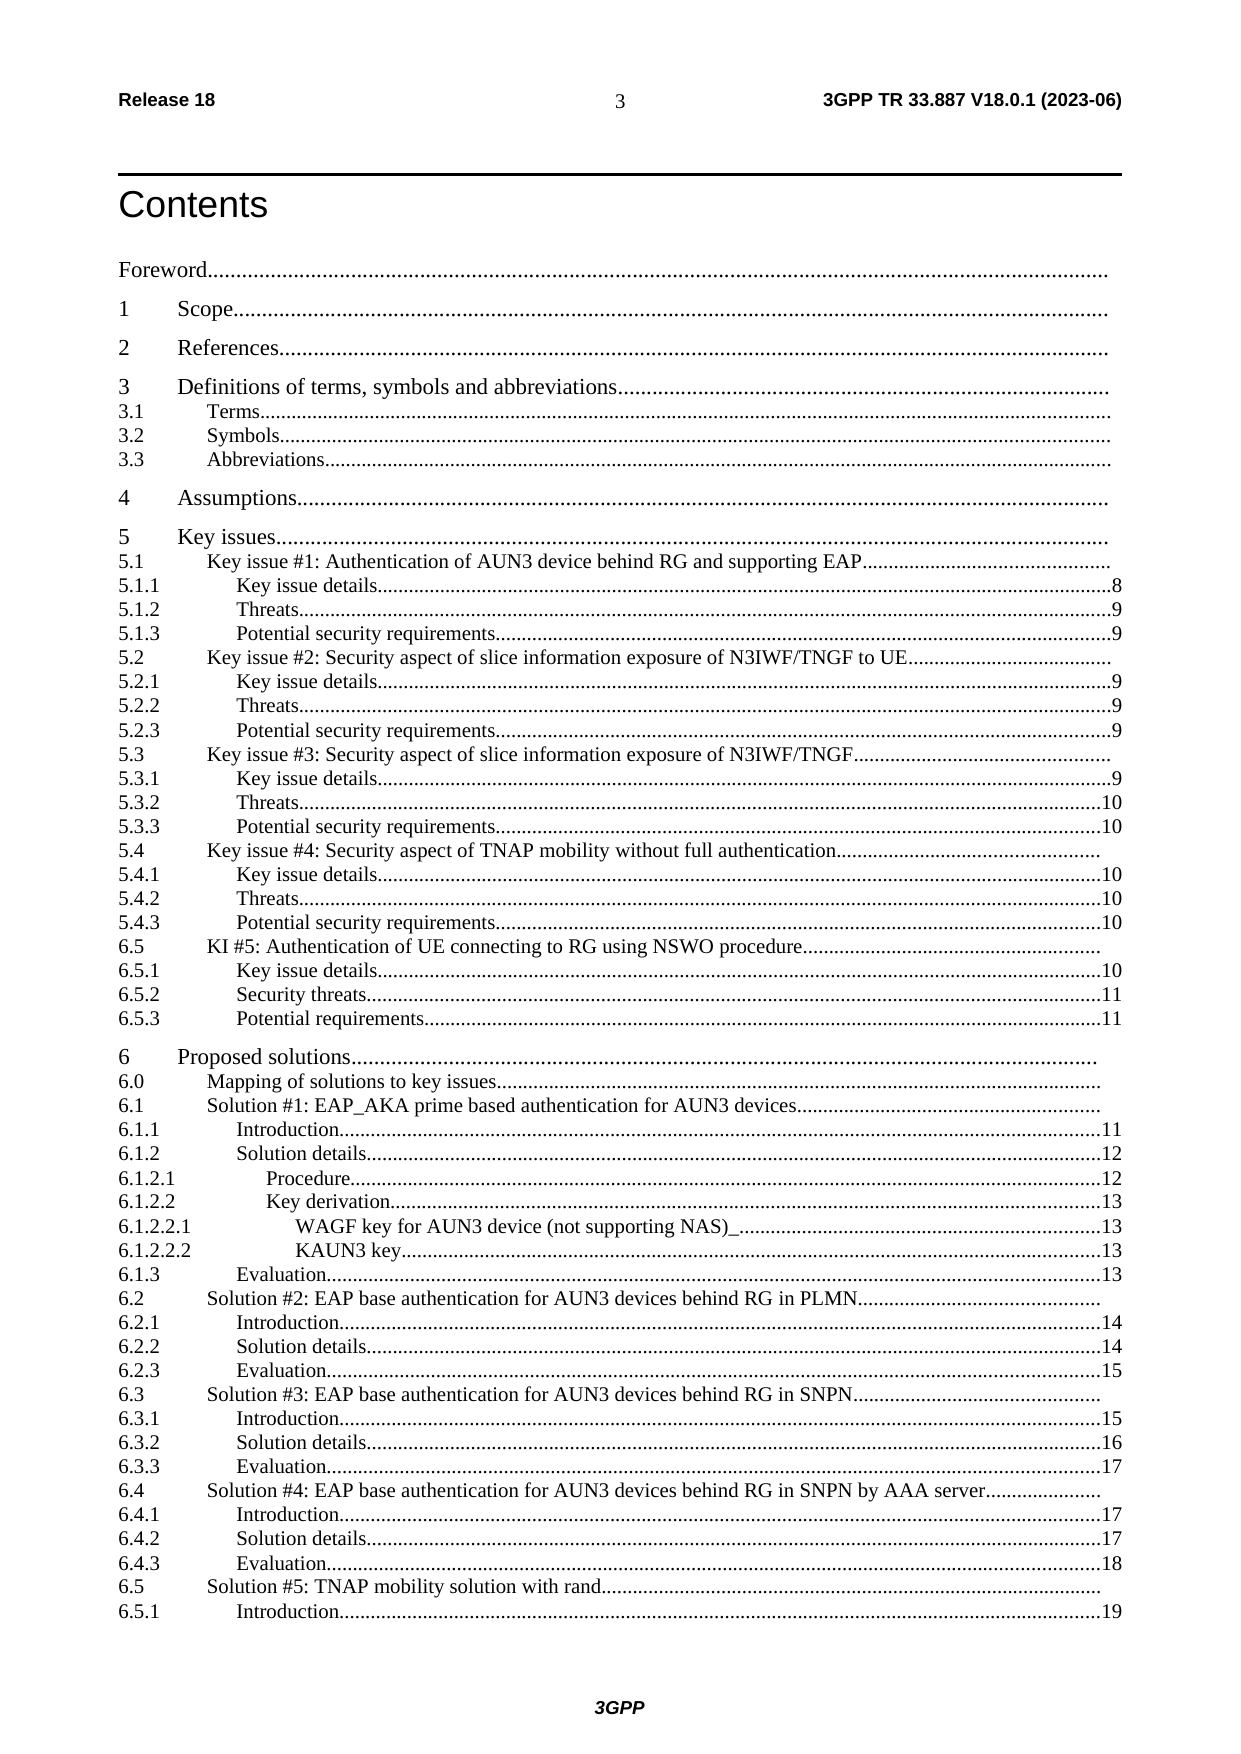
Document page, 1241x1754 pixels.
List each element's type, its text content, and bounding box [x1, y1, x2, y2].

text 5.2.2 Threats 9 [118, 693, 1122, 717]
text 5.1 Key issue #1: Authentication of AUN3 device behind RG and supporting EAP 8 [118, 549, 1078, 573]
text Contents [118, 176, 1122, 225]
text 3.3 Abbreviations 8 [118, 447, 1078, 471]
text 6.2.2 Solution details 14 [118, 1334, 1122, 1358]
text 3.1 Terms 7 [118, 399, 1078, 423]
text 6.5.1 Introduction 19 [118, 1598, 1122, 1623]
text 5.3.2 Threats 10 [118, 790, 1122, 814]
text 6.3.3 Evaluation 17 [118, 1454, 1122, 1478]
text 5.4.1 Key issue details 10 [118, 862, 1122, 886]
text 5.1.1 Key issue details 8 [118, 573, 1122, 597]
text 6.1.3 Evaluation 13 [118, 1262, 1122, 1286]
text 5 Key issues 8 [118, 523, 1078, 549]
text 6.0 Mapping of solutions to key issues 11 [118, 1069, 1078, 1093]
text 6.1.2.2.1 WAGF key for AUN3 device (not supporting NAS)_ 13 [118, 1213, 1122, 1238]
text 6.4.3 Evaluation 18 [118, 1550, 1122, 1574]
text 6.2.3 Evaluation 15 [118, 1358, 1122, 1382]
text 5.3.1 Key issue details 9 [118, 766, 1122, 790]
text 3 Definitions of terms, symbols and abbreviations 7 [118, 373, 1078, 399]
text 3.2 Symbols 8 [118, 423, 1078, 447]
text 5.2.3 Potential security requirements 9 [118, 717, 1122, 742]
text 6 Proposed solutions 11 [118, 1043, 1078, 1069]
text 5.4 Key issue #4: Security aspect of TNAP mobility without full authentication 10 [118, 838, 1078, 862]
text 6.3.1 Introduction 15 [118, 1406, 1122, 1430]
text 6.5.3 Potential requirements 11 [118, 1006, 1122, 1030]
text 5.3.3 Potential security requirements 10 [118, 814, 1122, 838]
text 5.2.1 Key issue details 9 [118, 669, 1122, 693]
text 6.1.1 Introduction 11 [118, 1117, 1122, 1141]
text 6.5 Solution #5: TNAP mobility solution with rand 19 [118, 1574, 1078, 1598]
text 6.4.1 Introduction 17 [118, 1502, 1122, 1526]
text 2 References 7 [118, 334, 1078, 360]
text 6.1.2 Solution details 12 [118, 1141, 1122, 1165]
text 6.2.1 Introduction 14 [118, 1310, 1122, 1334]
text 5.1.2 Threats 9 [118, 597, 1122, 621]
text 6.4 Solution #4: EAP base authentication for AUN3 devices behind RG in SNPN by AAA server 17 [118, 1478, 1078, 1502]
text 6.5 KI #5: Authentication of UE connecting to RG using NSWO procedure 10 [118, 934, 1078, 958]
text 6.4.2 Solution details 17 [118, 1526, 1122, 1550]
text 6.1.2.1 Procedure 12 [118, 1165, 1122, 1189]
text 6.5.2 Security threats 11 [118, 982, 1122, 1006]
text 6.1 Solution #1: EAP_AKA prime based authentication for AUN3 devices 11 [118, 1093, 1078, 1117]
text 6.2 Solution #2: EAP base authentication for AUN3 devices behind RG in PLMN 14 [118, 1286, 1078, 1310]
text 6.1.2.2 Key derivation 13 [118, 1189, 1122, 1213]
text 6.3.2 Solution details 16 [118, 1430, 1122, 1454]
text 4 Assumptions 8 [118, 484, 1078, 510]
text 5.2 Key issue #2: Security aspect of slice information exposure of N3IWF/TNGF to UE 9 [118, 645, 1078, 669]
text 5.1.3 Potential security requirements 9 [118, 621, 1122, 645]
text 5.4.2 Threats 10 [118, 886, 1122, 910]
text 6.5.1 Key issue details 10 [118, 958, 1122, 982]
text 6.1.2.2.2 KAUN3 key 13 [118, 1238, 1122, 1262]
text Foreword 5 [118, 256, 1078, 283]
text 6.3 Solution #3: EAP base authentication for AUN3 devices behind RG in SNPN 15 [118, 1382, 1078, 1406]
text 5.4.3 Potential security requirements 10 [118, 910, 1122, 934]
text 5.3 Key issue #3: Security aspect of slice information exposure of N3IWF/TNGF 9 [118, 742, 1078, 766]
text 1 Scope 7 [118, 295, 1078, 321]
